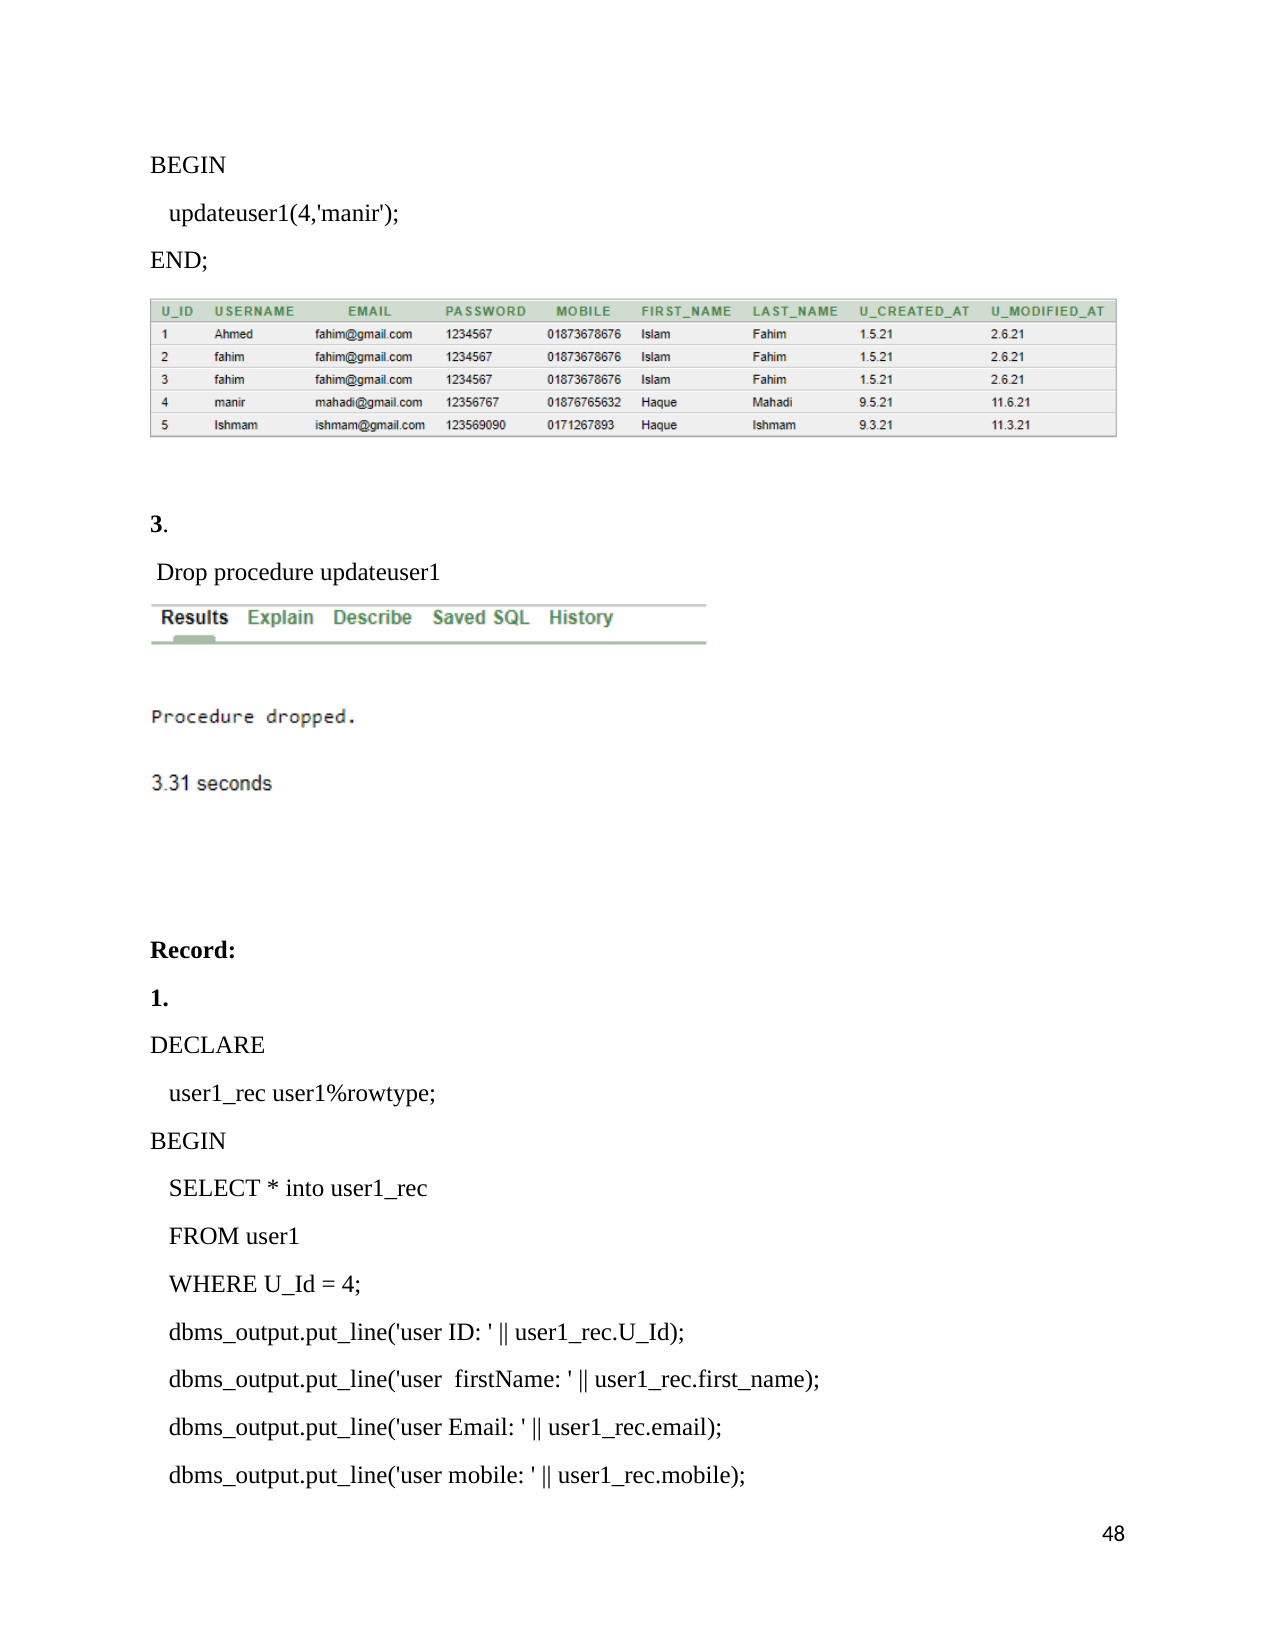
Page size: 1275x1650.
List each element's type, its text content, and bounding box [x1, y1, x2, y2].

text FROM user1 [150, 1221, 1125, 1250]
text Record: [150, 935, 1125, 964]
picture [150, 293, 1125, 443]
text 3. [150, 509, 1125, 538]
text BEGIN [150, 1126, 1125, 1154]
text SELECT * into user1_rec [150, 1173, 1125, 1202]
picture [150, 604, 707, 869]
text dbms_output.put_line('user Email: ' || user1_rec.email); [150, 1412, 1125, 1441]
text END; [150, 245, 1125, 274]
text dbms_output.put_line('user mobile: ' || user1_rec.mobile); [150, 1460, 1125, 1488]
text Drop procedure updateuser1 [150, 557, 1125, 585]
text dbms_output.put_line('user firstName: ' || user1_rec.first_name); [150, 1364, 1125, 1393]
text user1_rec user1%rowtype; [150, 1078, 1125, 1107]
text DECLARE [150, 1030, 1125, 1059]
text updateuser1(4,'manir'); [150, 198, 1125, 226]
text BEGIN [150, 150, 1125, 179]
text 1. [150, 983, 1125, 1011]
text dbms_output.put_line('user ID: ' || user1_rec.U_Id); [150, 1317, 1125, 1345]
text WHERE U_Id = 4; [150, 1269, 1125, 1298]
